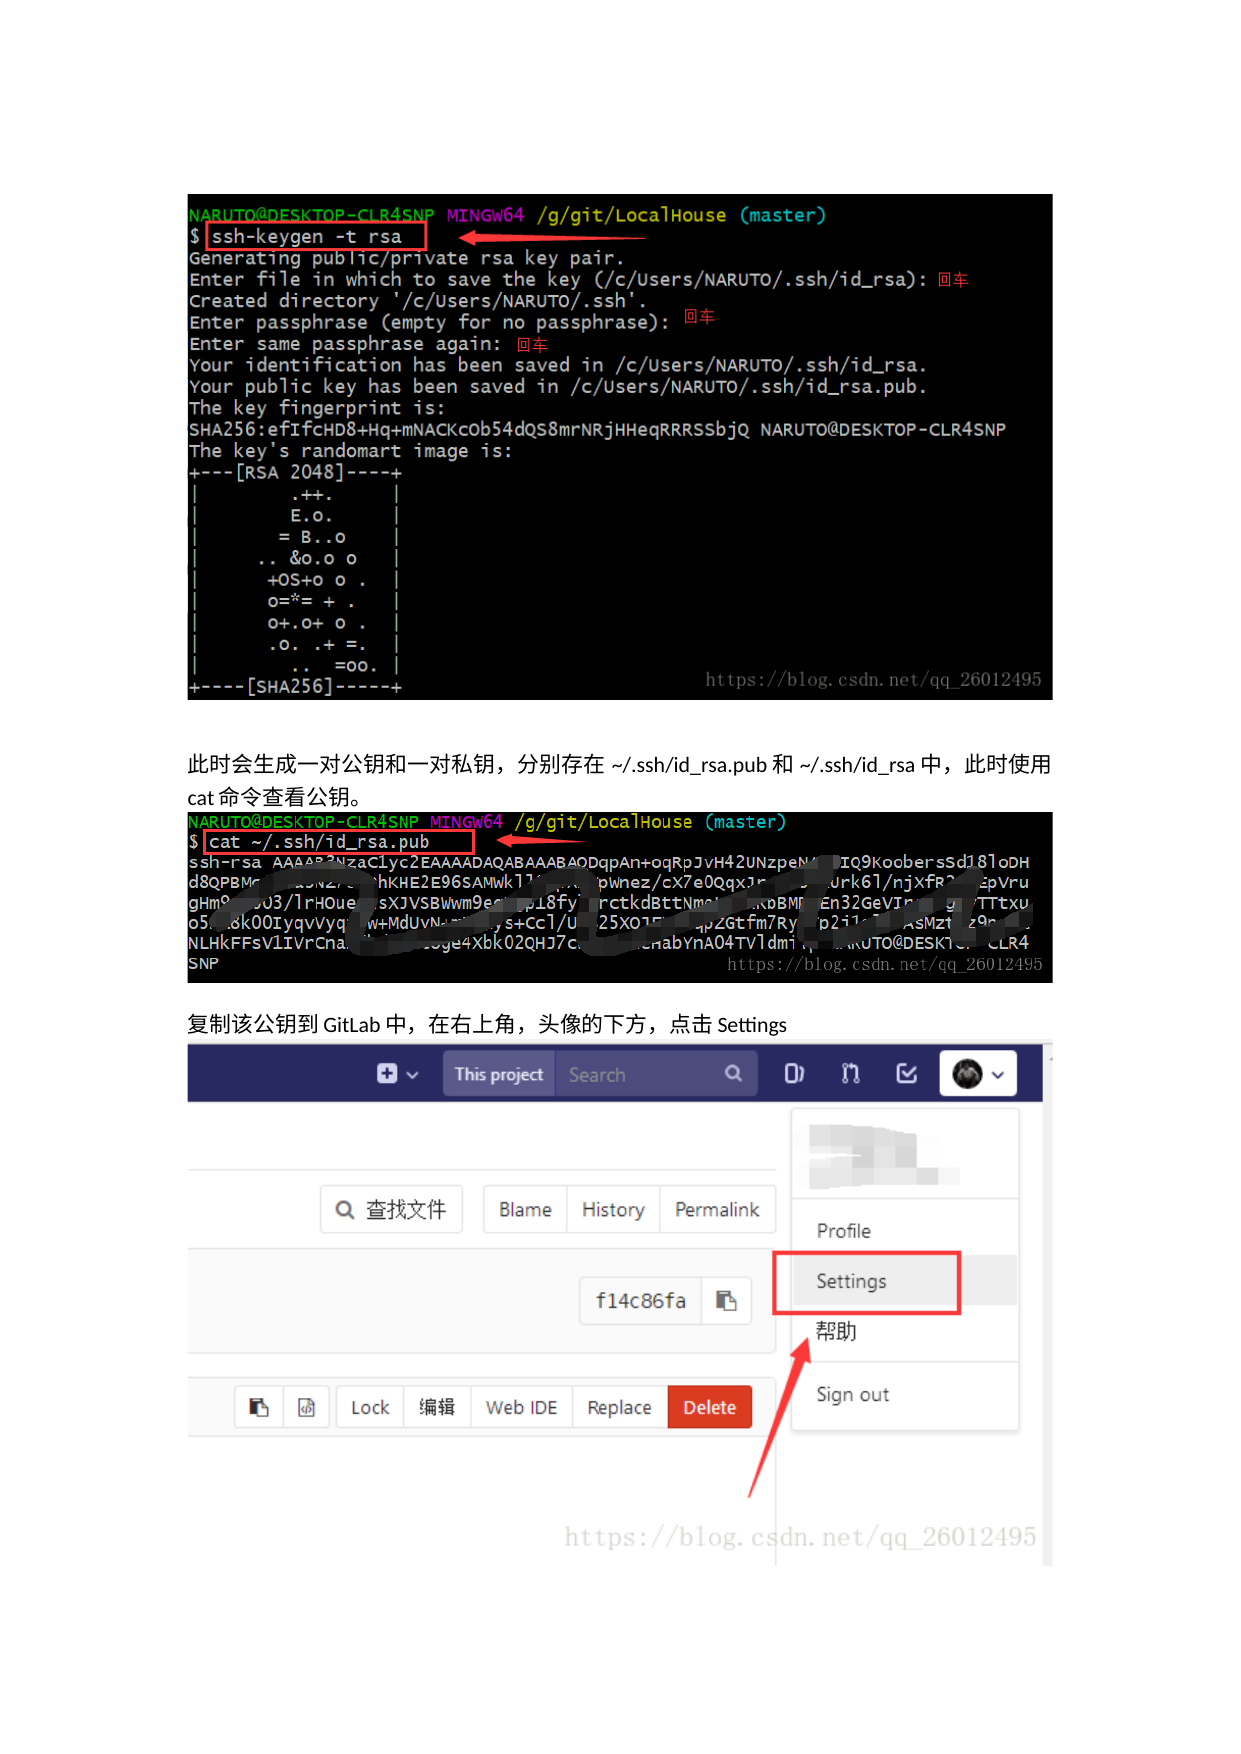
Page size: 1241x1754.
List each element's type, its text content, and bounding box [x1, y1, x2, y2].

picture [187, 1039, 1053, 1566]
text 此时会生成一对公钥和一对私钥，分别存在 ~/.ssh/id_rsa.pub 和 ~/.ssh/id_rsa 中，此时使用cat命令查看公钥。 [187, 747, 1053, 812]
text 复制该公钥到GitLab中，在右上角，头像的下方，点击Settings [187, 1007, 1053, 1039]
picture [187, 194, 1053, 700]
picture [187, 812, 1053, 983]
